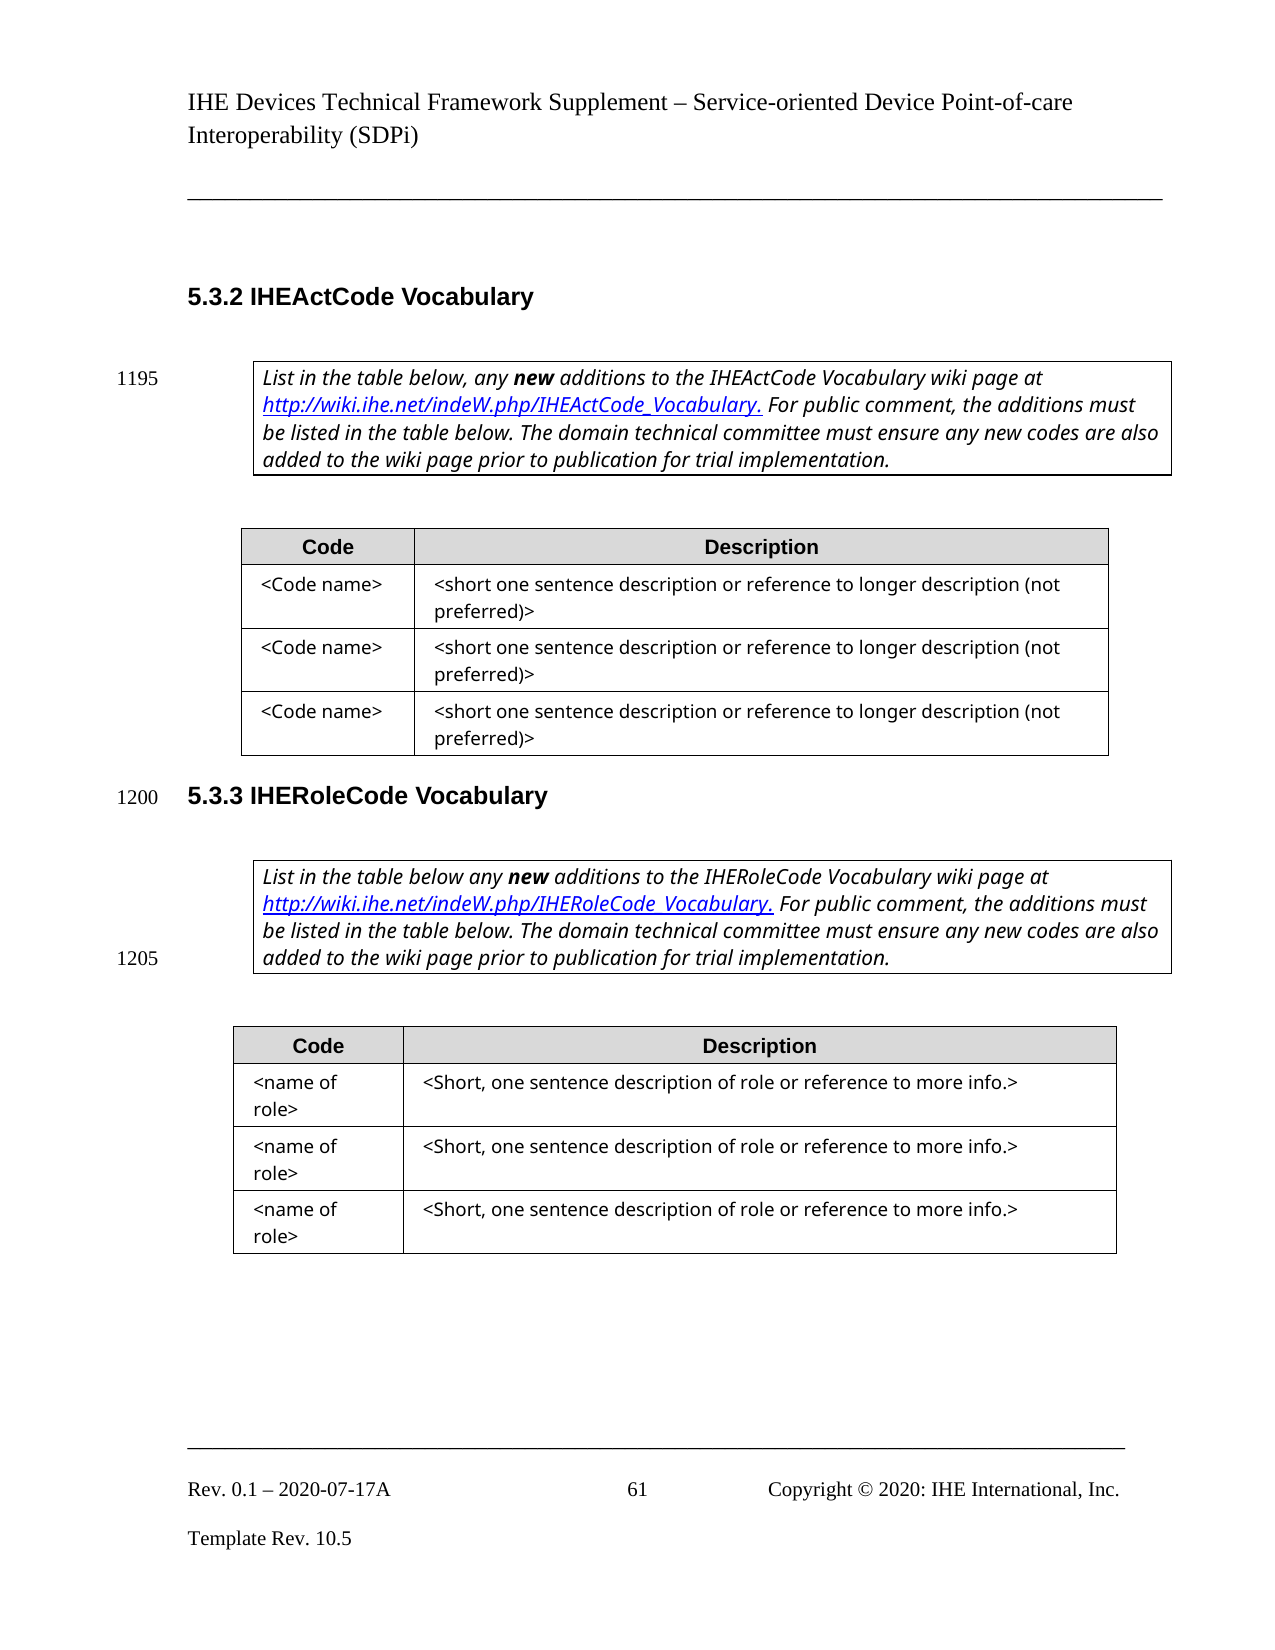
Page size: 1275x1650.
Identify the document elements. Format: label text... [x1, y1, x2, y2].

table_cell <short one sentence description or reference to longer description (not preferred)> [415, 565, 1108, 628]
table_cell <short one sentence description or reference to longer description (not preferred)> [415, 692, 1108, 755]
table_header Code [234, 1027, 403, 1063]
subtitle 5.3.3 IHERoleCode Vocabulary [187, 781, 1162, 809]
table_cell <short one sentence description or reference to longer description (not preferred)> [415, 629, 1108, 691]
table_cell <Short, one sentence description of role or reference to more info.> [404, 1191, 1116, 1253]
table_cell <Code name> [242, 565, 414, 628]
table_cell <Short, one sentence description of role or reference to more info.> [404, 1127, 1116, 1190]
table_cell <Code name> [242, 692, 414, 755]
table_cell <name of role> [234, 1064, 403, 1126]
table_cell <name of role> [234, 1191, 403, 1253]
text List in the table below, any new additions to the IHEActCode Vocabulary wiki page at http://wiki.ihe.net/indeW.php/IHEActCode_Vocabulary. For public comment, the additions must be listed in the table below. The domain technical committee must ensure any new codes are also added to the wiki page prior to publication for trial implementation. [254, 362, 1171, 474]
table_cell <Short, one sentence description of role or reference to more info.> [404, 1064, 1116, 1126]
table_header Description [404, 1027, 1116, 1063]
table_header Code [242, 529, 414, 564]
table_cell <Code name> [242, 629, 414, 691]
subtitle 5.3.2 IHEActCode Vocabulary [187, 282, 1162, 311]
text List in the table below any new additions to the IHERoleCode Vocabulary wiki page at http://wiki.ihe.net/indeW.php/IHERoleCode_Vocabulary. For public comment, the additions must be listed in the table below. The domain technical committee must ensure any new codes are also added to the wiki page prior to publication for trial implementation. [254, 861, 1171, 973]
table_cell <name of role> [234, 1127, 403, 1190]
table_header Description [415, 529, 1108, 564]
